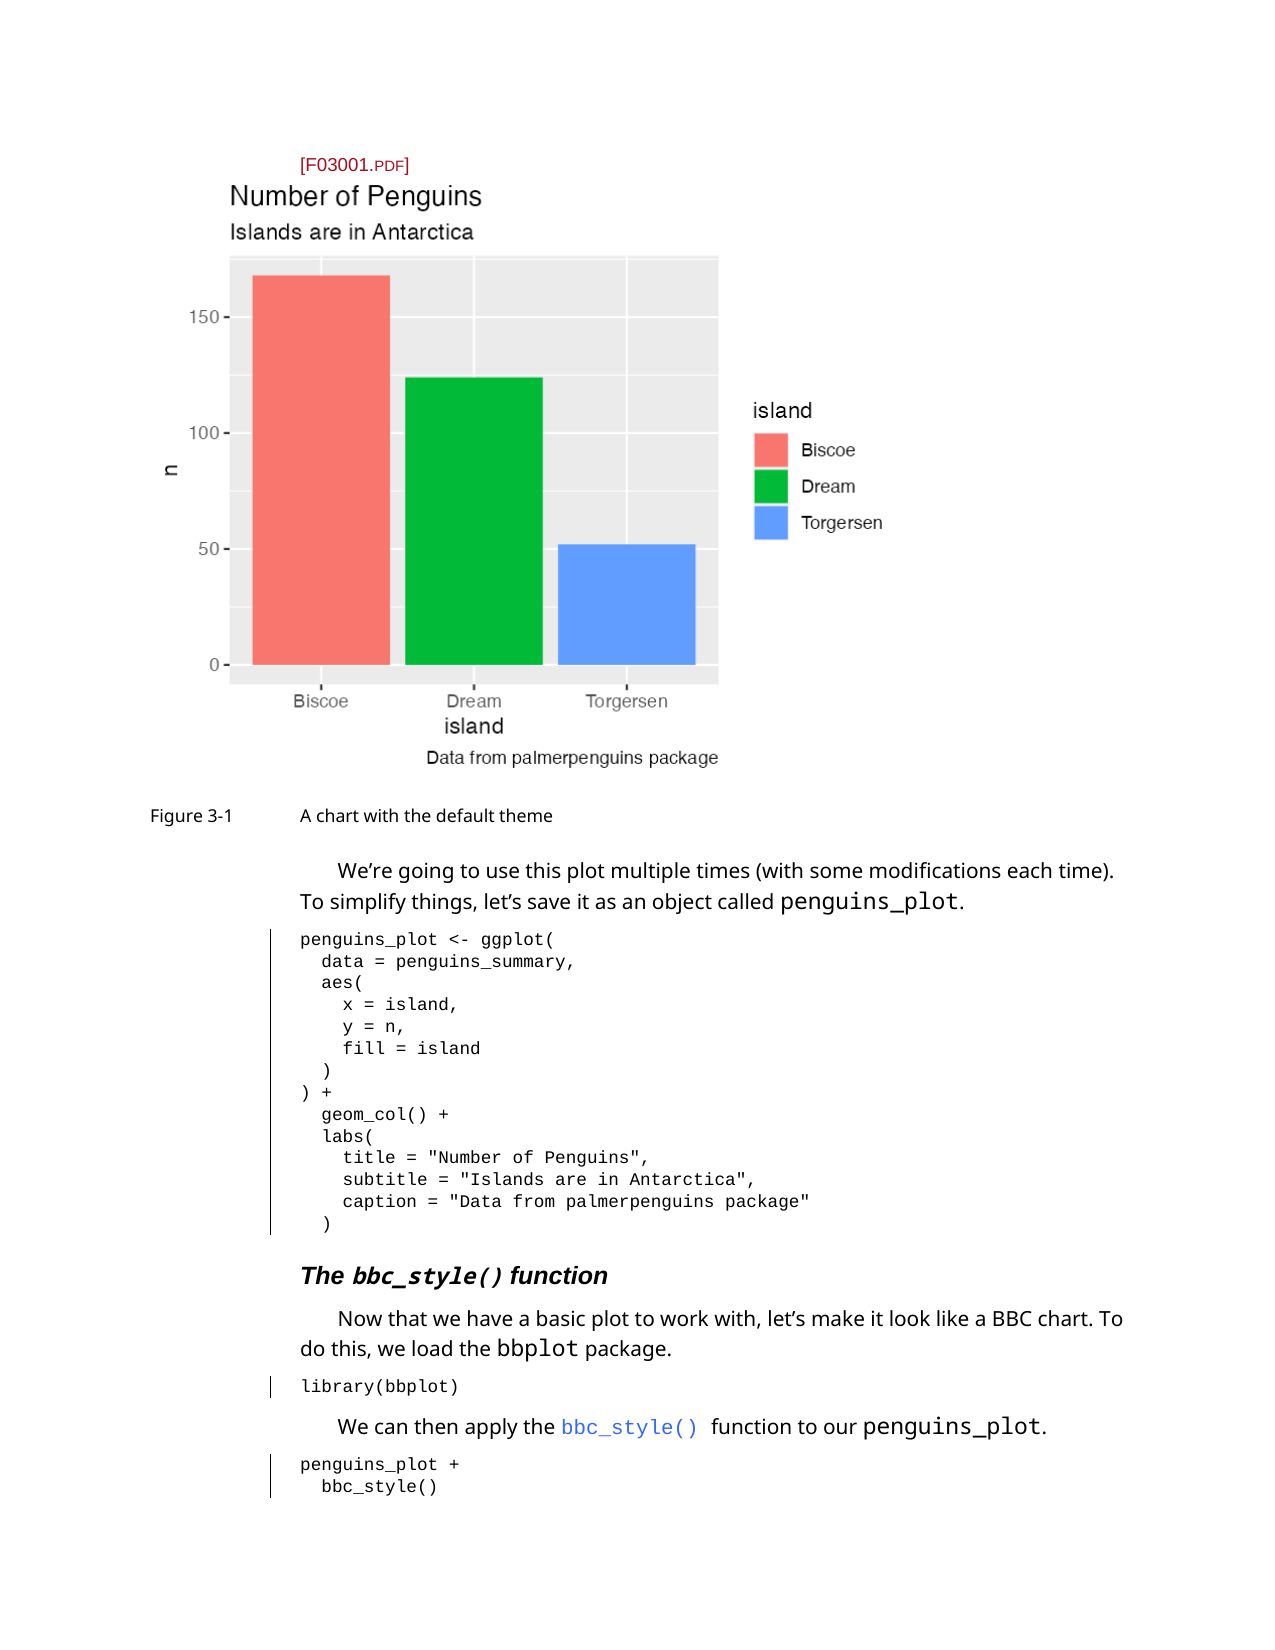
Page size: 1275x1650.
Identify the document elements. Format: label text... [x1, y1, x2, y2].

text penguins_plot + bbc_style() [271, 1454, 1125, 1498]
text The bbc_style() function [300, 1260, 1125, 1291]
picture [150, 175, 905, 779]
text library(bbplot) [271, 1376, 1125, 1398]
text We’re going to use this plot multiple times (with some modifications each time). To simplify things, let’s save it as an object called penguins_plot. [300, 856, 1125, 916]
text [F03001.pdf] [300, 150, 1125, 175]
text Now that we have a basic plot to work with, let’s make it look like a BBC chart. To do this, we load the bbplot package. [300, 1304, 1125, 1363]
text A chart with the default theme [150, 804, 1125, 828]
text penguins_plot <- ggplot( data = penguins_summary, aes( x = island, y = n, fill = island ) ) + geom_col() + labs( title = "Number of Penguins", subtitle = "Islands are in Antarctica", caption = "Data from palmerpenguins package" ) [271, 929, 1125, 1235]
text We can then apply the bbc_style() function to our penguins_plot. [300, 1410, 1125, 1441]
